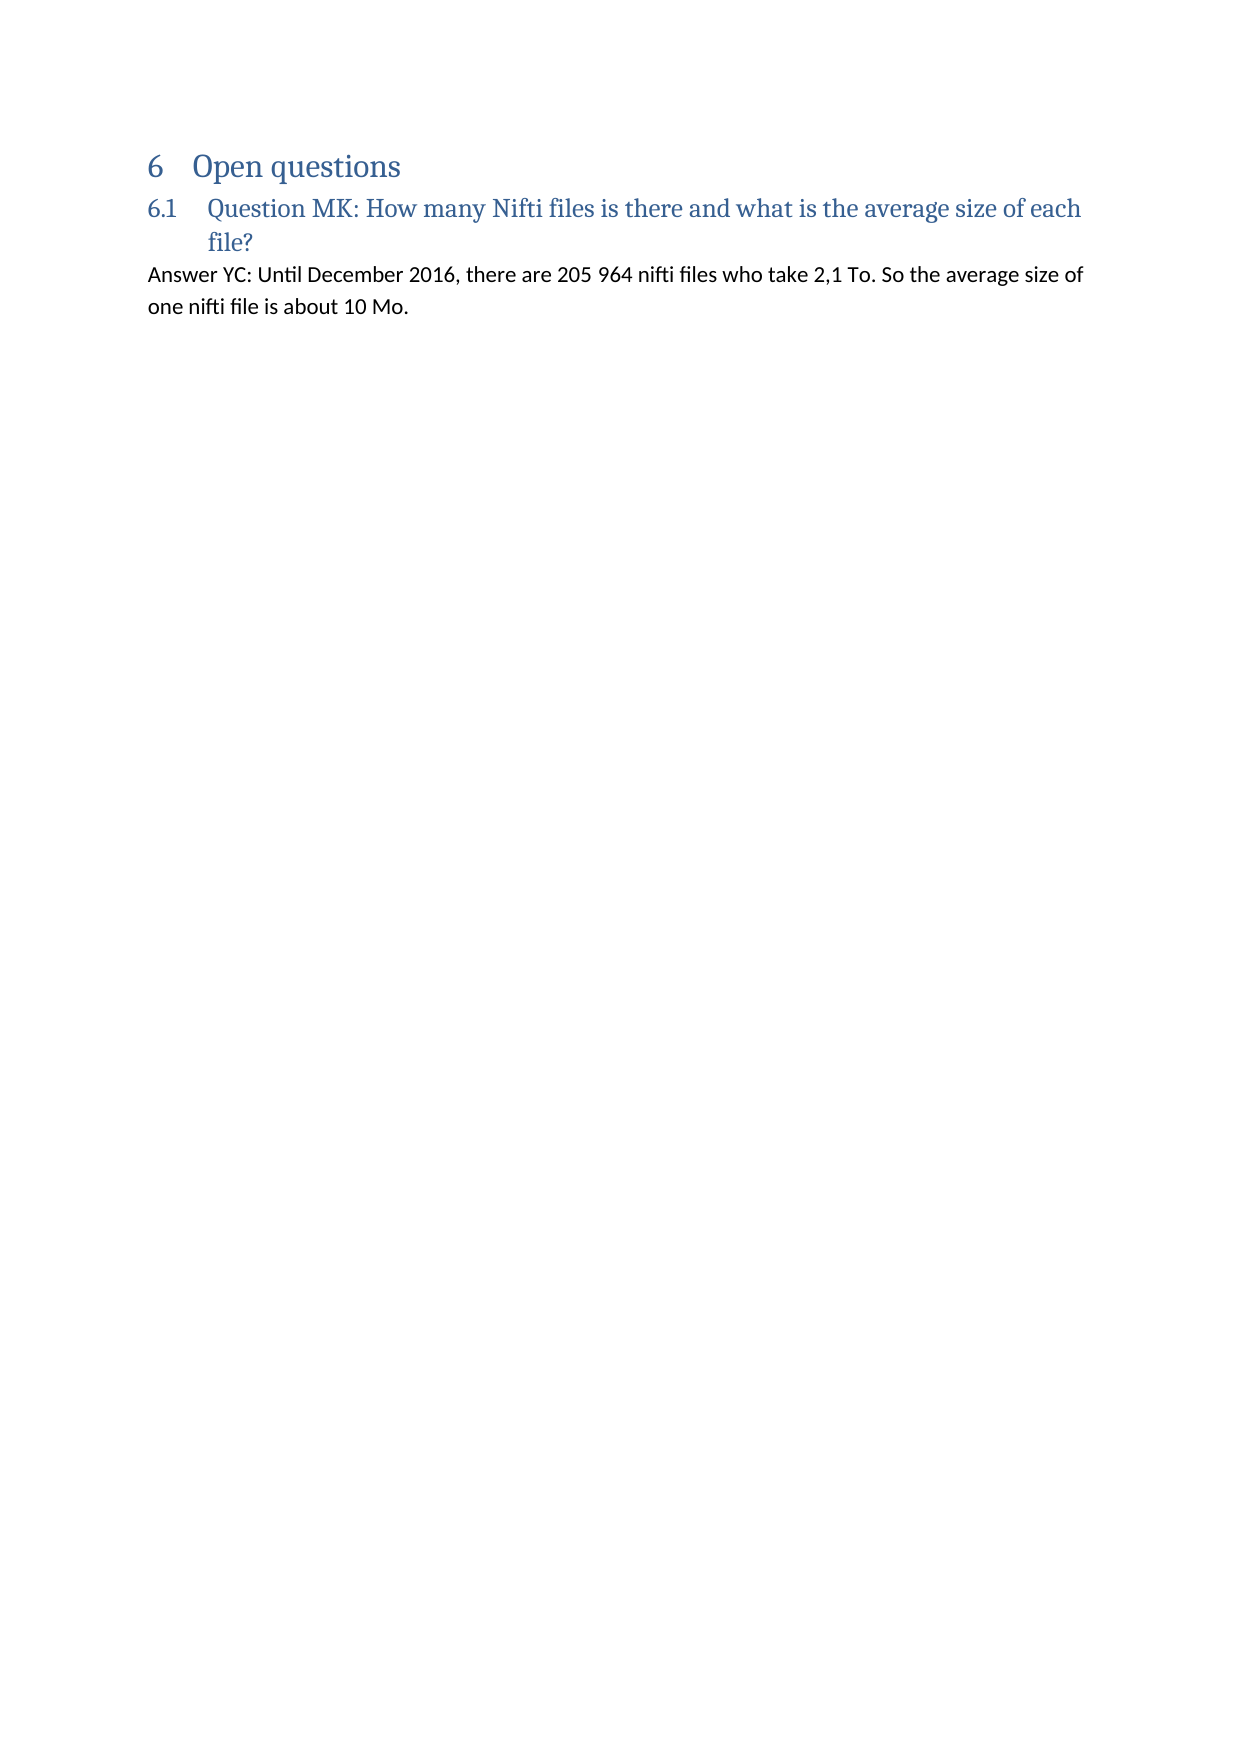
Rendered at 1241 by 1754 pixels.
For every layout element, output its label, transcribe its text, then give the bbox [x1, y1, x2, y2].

subtitle Question MK: How many Nifti files is there and what is the average size of each file? [148, 193, 1093, 258]
subtitle Open questions [148, 148, 1093, 186]
text Answer YC: Until December 2016, there are 205 964 nifti files who take 2,1 To. So the average size of one nifti file is about 10 Mo. [148, 260, 1093, 320]
